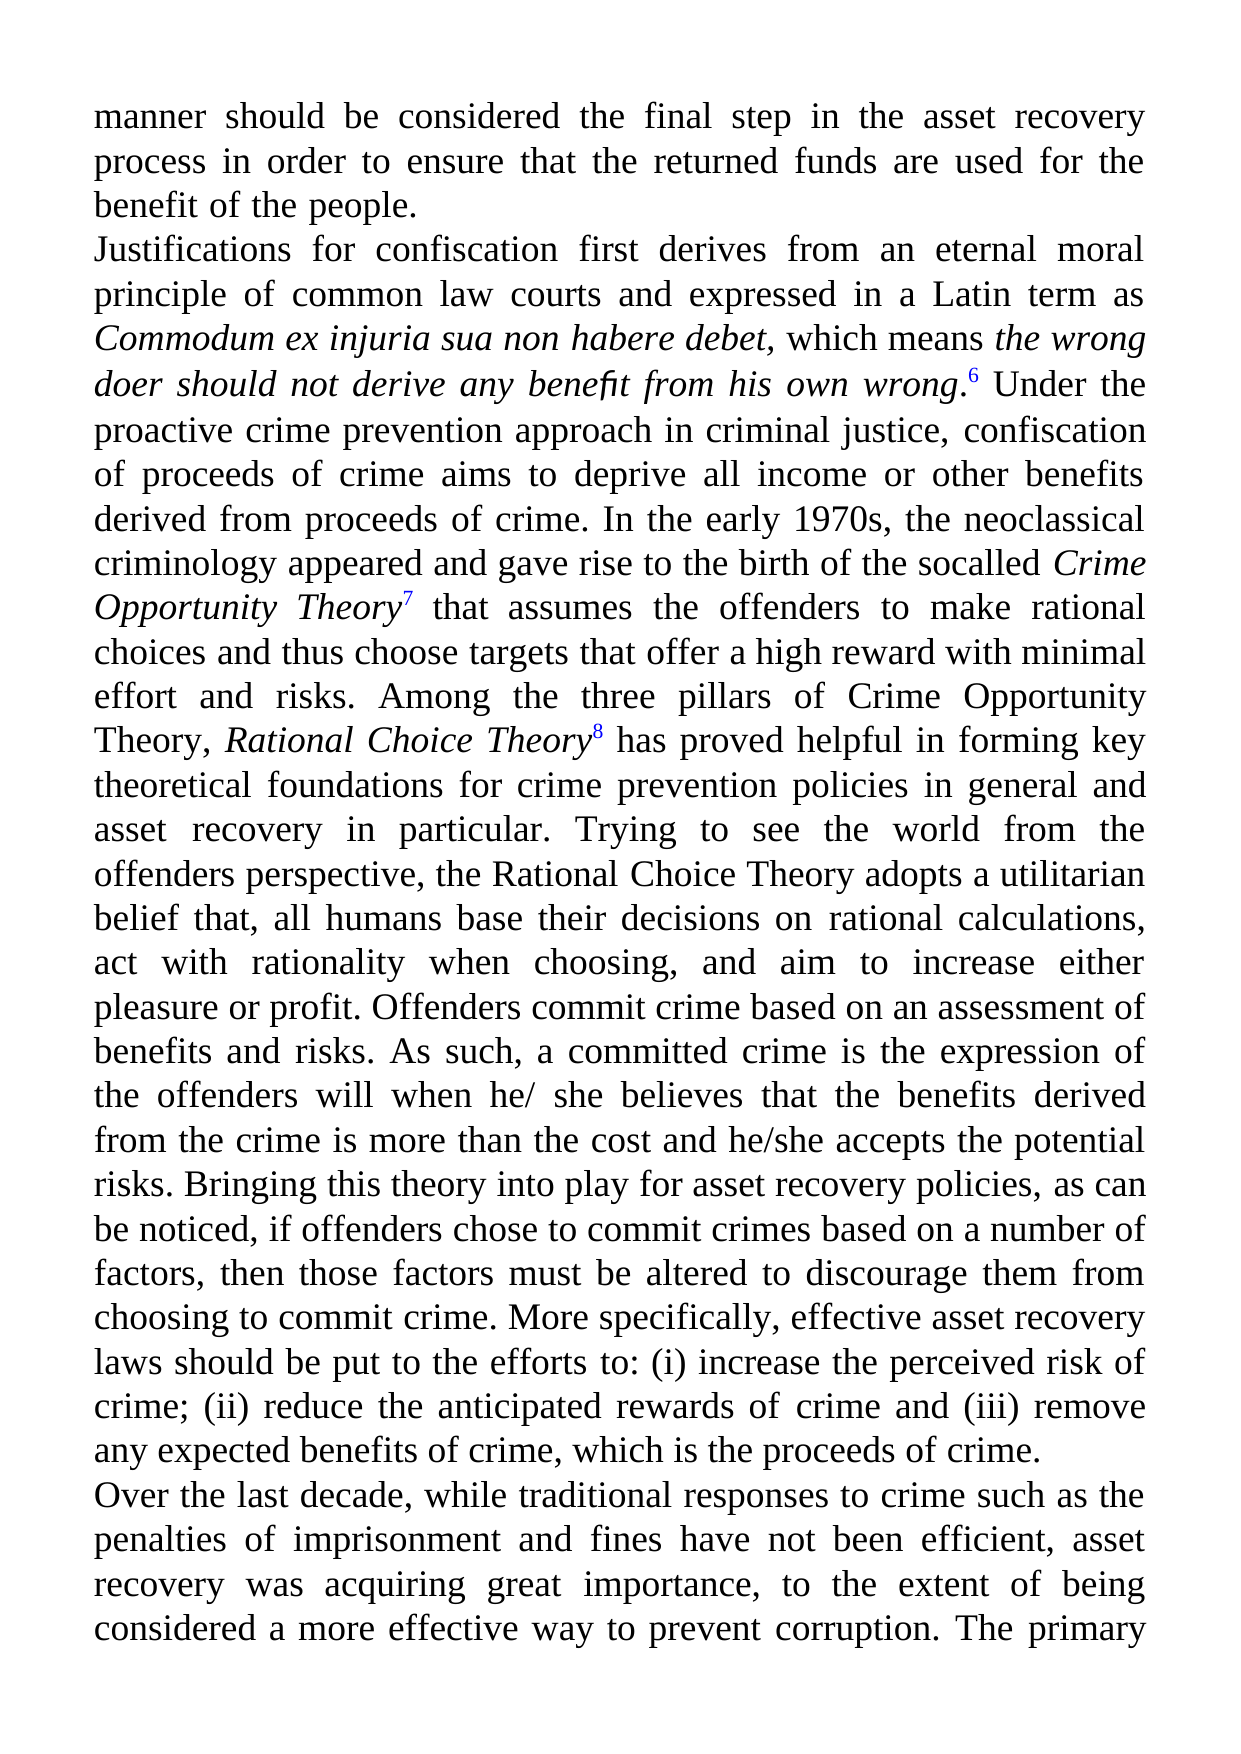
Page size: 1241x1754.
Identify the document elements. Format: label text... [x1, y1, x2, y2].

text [94, 1472, 1146, 1648]
text Justifications for confiscation first derives from an eternal moral principle of common law courts and expressed in a Latin term as Commodum ex injuria sua non habere debet, which means the wrong doer should not derive any benefit from his own wrong.6 Under the proactive crime prevention approach in criminal justice, confiscation of proceeds of crime aims to deprive all income or other benefits derived from proceeds of crime. In the early 1970s, the neoclassical criminology appeared and gave rise to the birth of the socalled Crime Opportunity Theory7 that assumes the offenders to make rational choices and thus choose targets that offer a high reward with minimal effort and risks. Among the three pillars of Crime Opportunity Theory, Rational Choice Theory8 has proved helpful in forming key theoretical foundations for crime prevention policies in general and asset recovery in particular. Trying to see the world from the offenders perspective, the Rational Choice Theory adopts a utilitarian belief that, all humans base their decisions on rational calculations, act with rationality when choosing, and aim to increase either pleasure or profit. Offenders commit crime based on an assessment of benefits and risks. As such, a committed crime is the expression of the offenders will when he/ she believes that the benefits derived from the crime is more than the cost and he/she accepts the potential risks. Bringing this theory into play for asset recovery policies, as can be noticed, if offenders chose to commit crimes based on a number of factors, then those factors must be altered to discourage them from choosing to commit crime. More specifically, effective asset recovery laws should be put to the efforts to: (i) increase the perceived risk of crime; (ii) reduce the anticipated rewards of crime and (iii) remove any expected benefits of crime, which is the proceeds of crime. [94, 227, 1146, 1471]
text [94, 94, 1146, 226]
